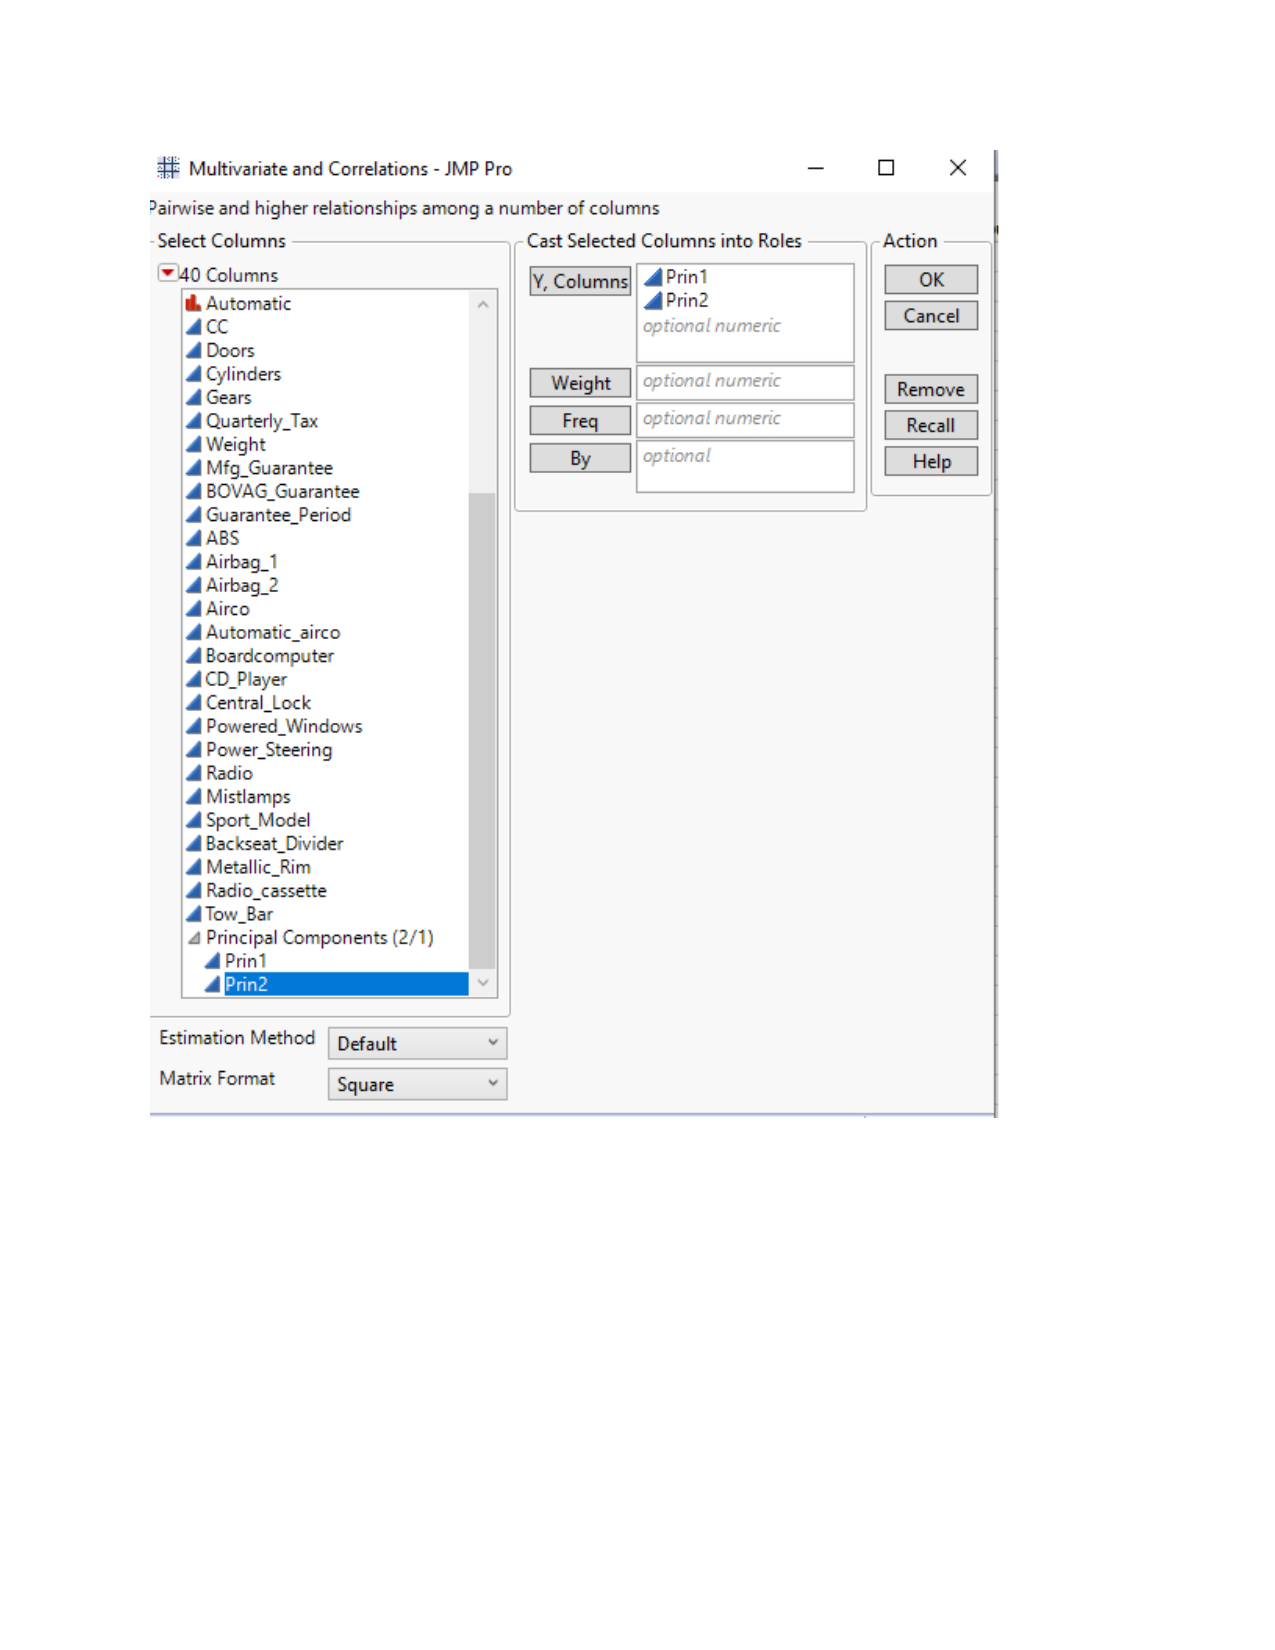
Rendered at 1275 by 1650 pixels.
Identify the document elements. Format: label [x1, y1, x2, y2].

picture [150, 150, 999, 1118]
